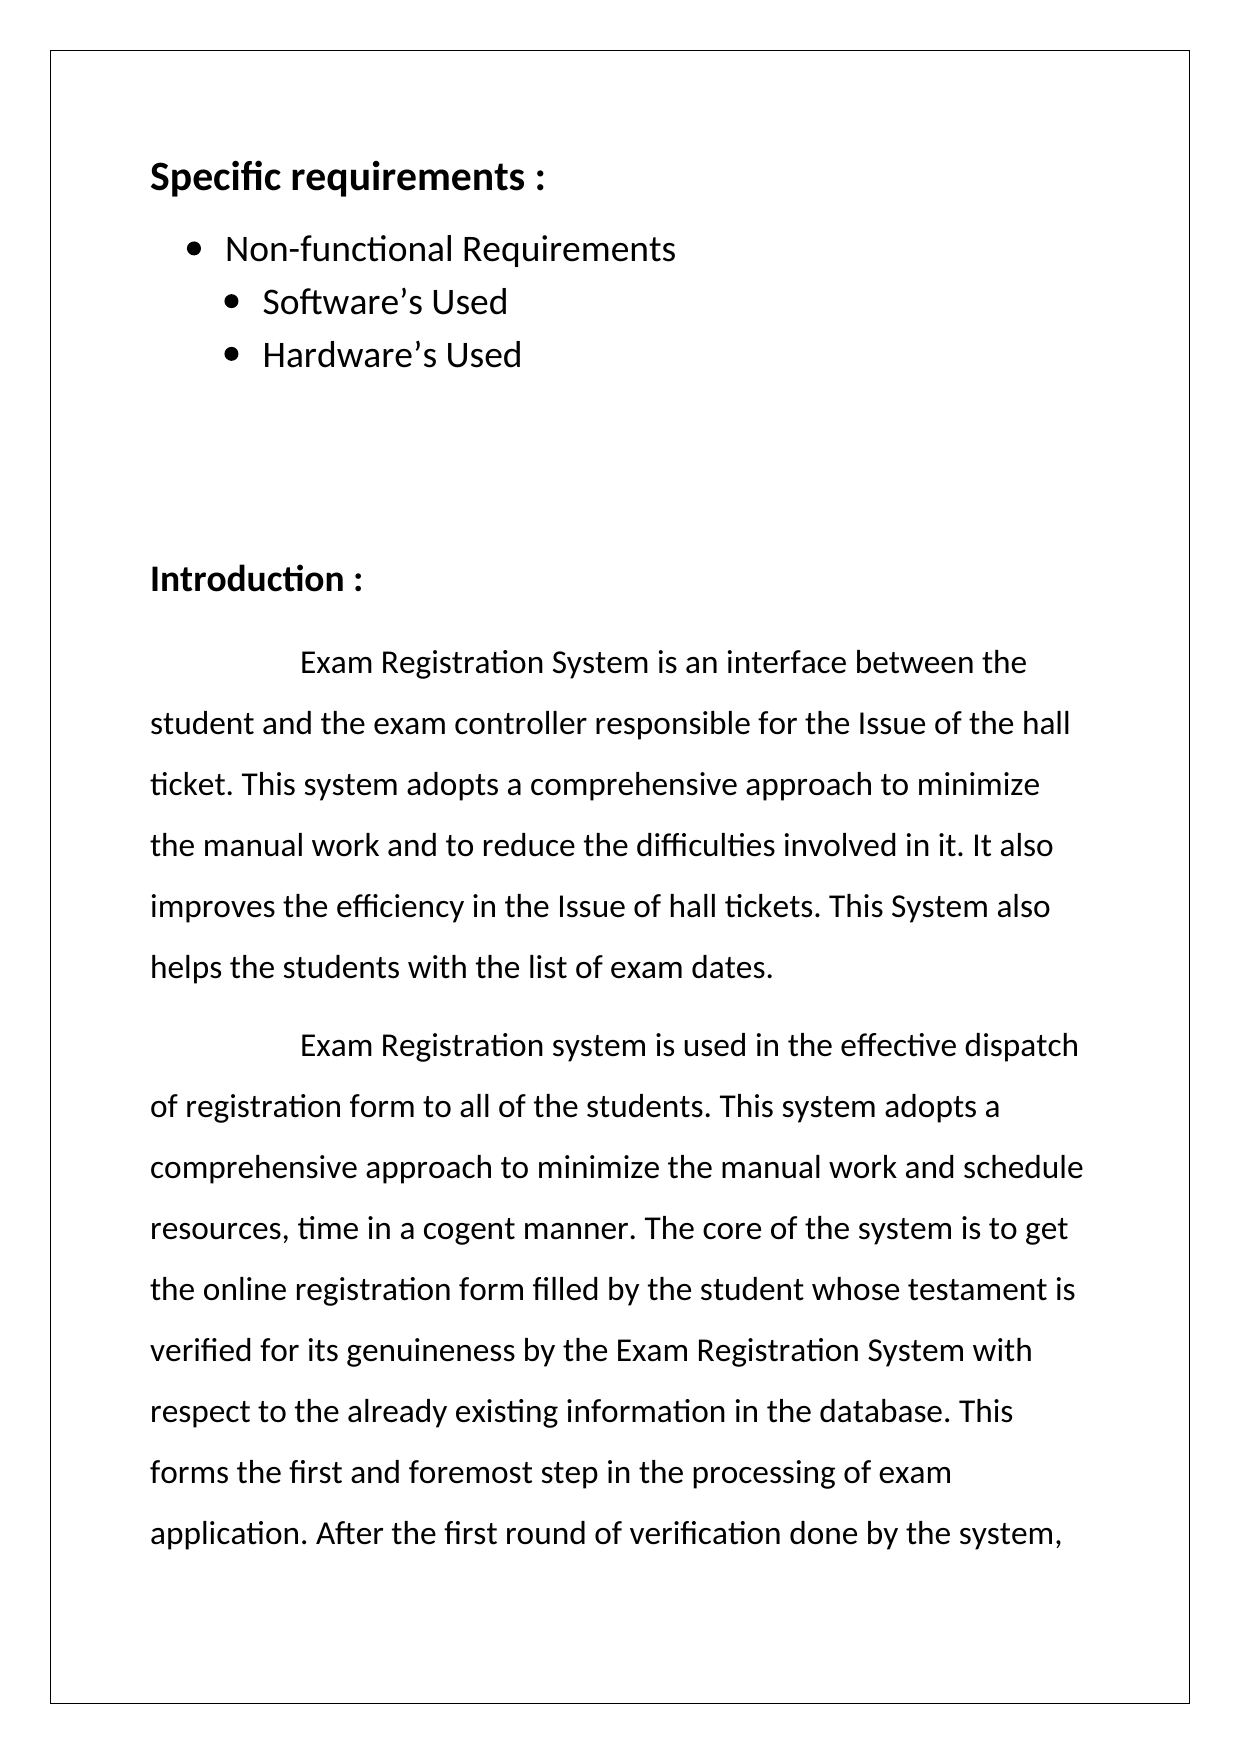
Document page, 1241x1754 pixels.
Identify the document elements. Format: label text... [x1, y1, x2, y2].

text Specific requirements : [150, 150, 1090, 201]
list Software’s Used [225, 278, 1090, 324]
list Hardware’s Used [225, 331, 1090, 376]
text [150, 1024, 1090, 1553]
list Non-functional Requirements [187, 225, 1090, 271]
text Introduction : [150, 555, 1090, 601]
text Exam Registration System is an interface between the student and the exam controller responsible for the Issue of the hall ticket. This system adopts a comprehensive approach to minimize the manual work and to reduce the difficulties involved in it. It also improves the efficiency in the Issue of hall tickets. This System also helps the students with the list of exam dates. [150, 641, 1090, 987]
